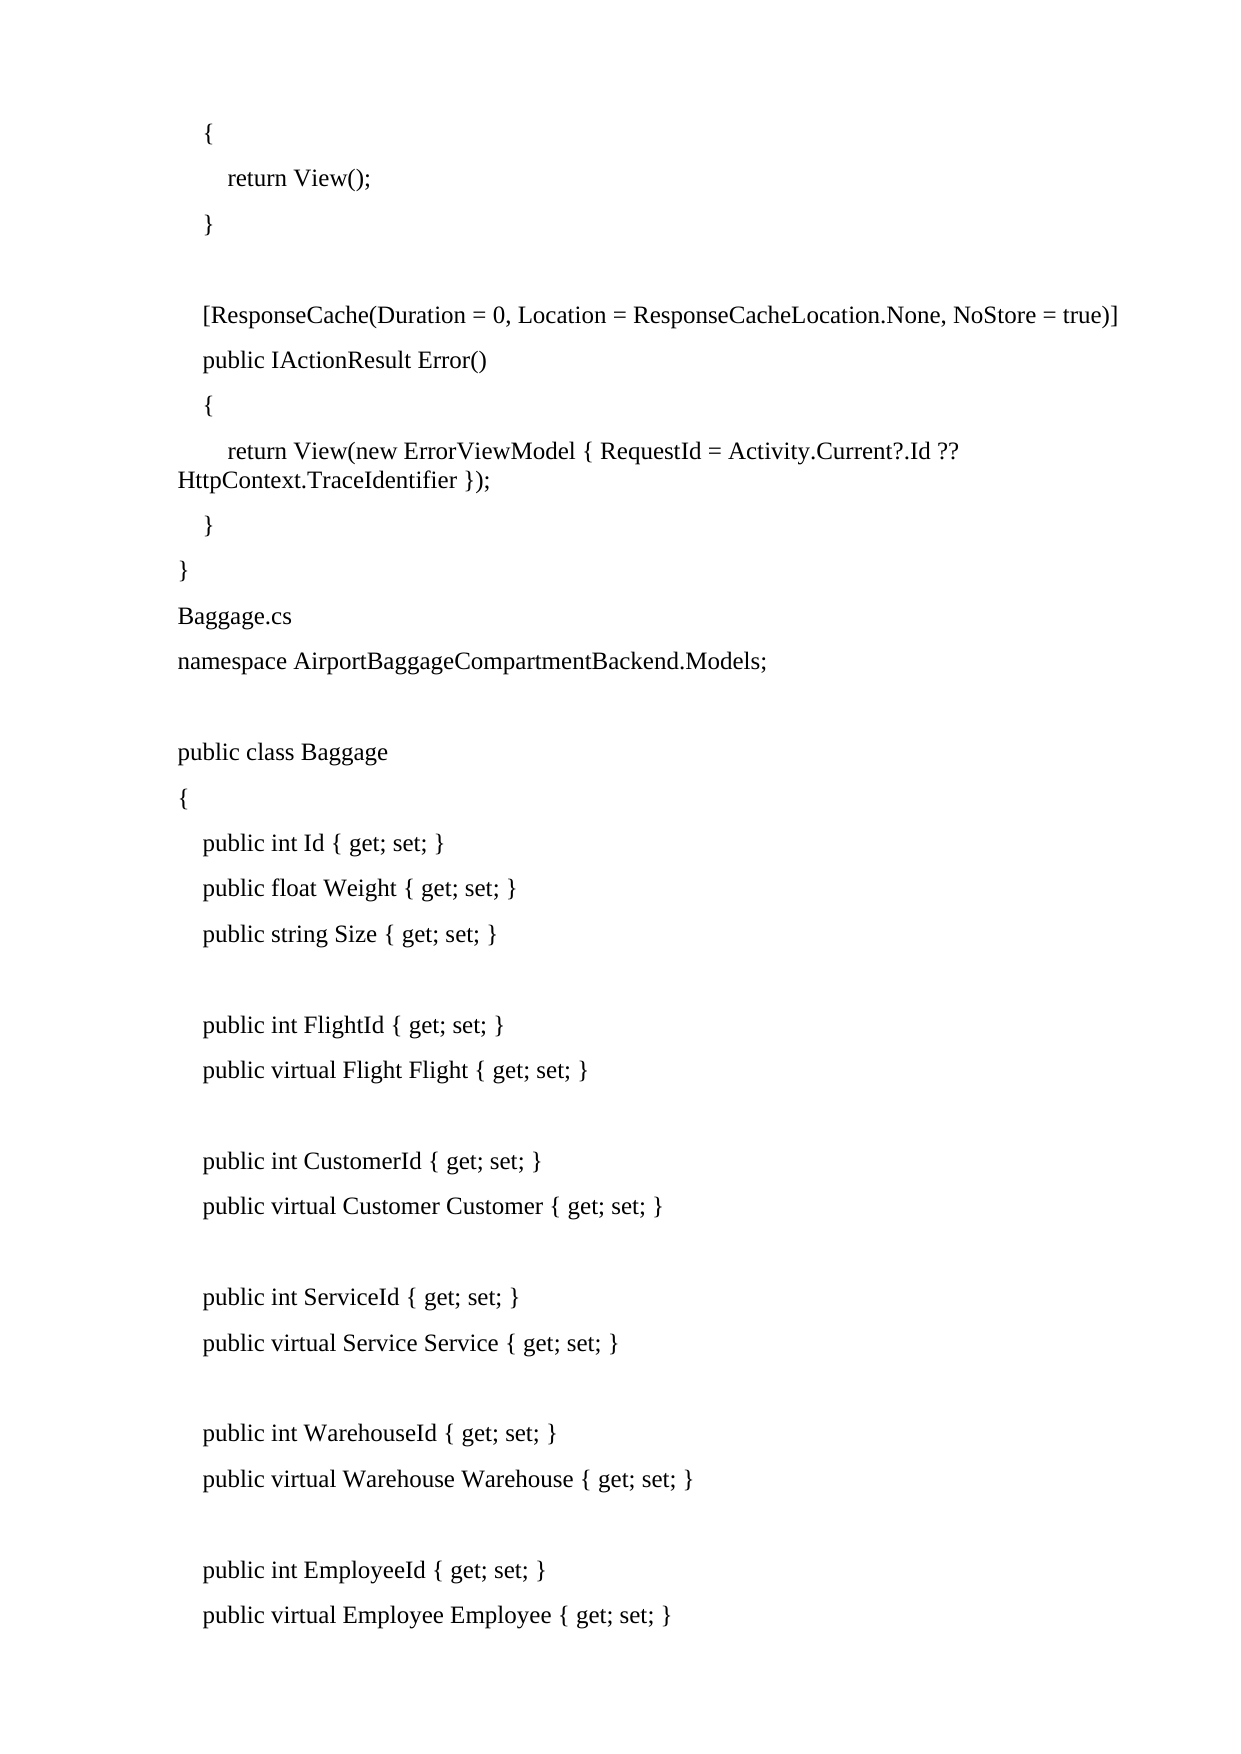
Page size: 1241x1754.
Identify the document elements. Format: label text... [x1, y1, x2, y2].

text public int EmployeeId { get; set; } [177, 1555, 1152, 1583]
text [ResponseCache(Duration = 0, Location = ResponseCacheLocation.None, NoStore = true)] [177, 300, 1152, 328]
text public class Baggage [177, 737, 1152, 766]
text public virtual Warehouse Warehouse { get; set; } [177, 1464, 1152, 1493]
text public int FlightId { get; set; } [177, 1010, 1152, 1038]
text public virtual Employee Employee { get; set; } [177, 1600, 1152, 1629]
text return View(); [177, 163, 1152, 192]
text } [177, 209, 1152, 238]
text { [177, 391, 1152, 419]
text } [177, 510, 1152, 539]
text public int WarehouseId { get; set; } [177, 1418, 1152, 1447]
text { [177, 783, 1152, 811]
text public float Weight { get; set; } [177, 873, 1152, 902]
text public string Size { get; set; } [177, 919, 1152, 948]
text public IActionResult Error() [177, 345, 1152, 374]
text { [177, 118, 1152, 147]
text return View(new ErrorViewModel { RequestId = Activity.Current?.Id ?? HttpContext.TraceIdentifier }); [177, 436, 1152, 493]
text public virtual Customer Customer { get; set; } [177, 1191, 1152, 1220]
text Baggage.cs [177, 601, 1152, 630]
text public virtual Service Service { get; set; } [177, 1328, 1152, 1356]
text } [177, 556, 1152, 584]
text public int ServiceId { get; set; } [177, 1282, 1152, 1311]
text namespace AirportBaggageCompartmentBackend.Models; [177, 646, 1152, 675]
text public int Id { get; set; } [177, 828, 1152, 857]
text public int CustomerId { get; set; } [177, 1146, 1152, 1175]
text public virtual Flight Flight { get; set; } [177, 1055, 1152, 1084]
